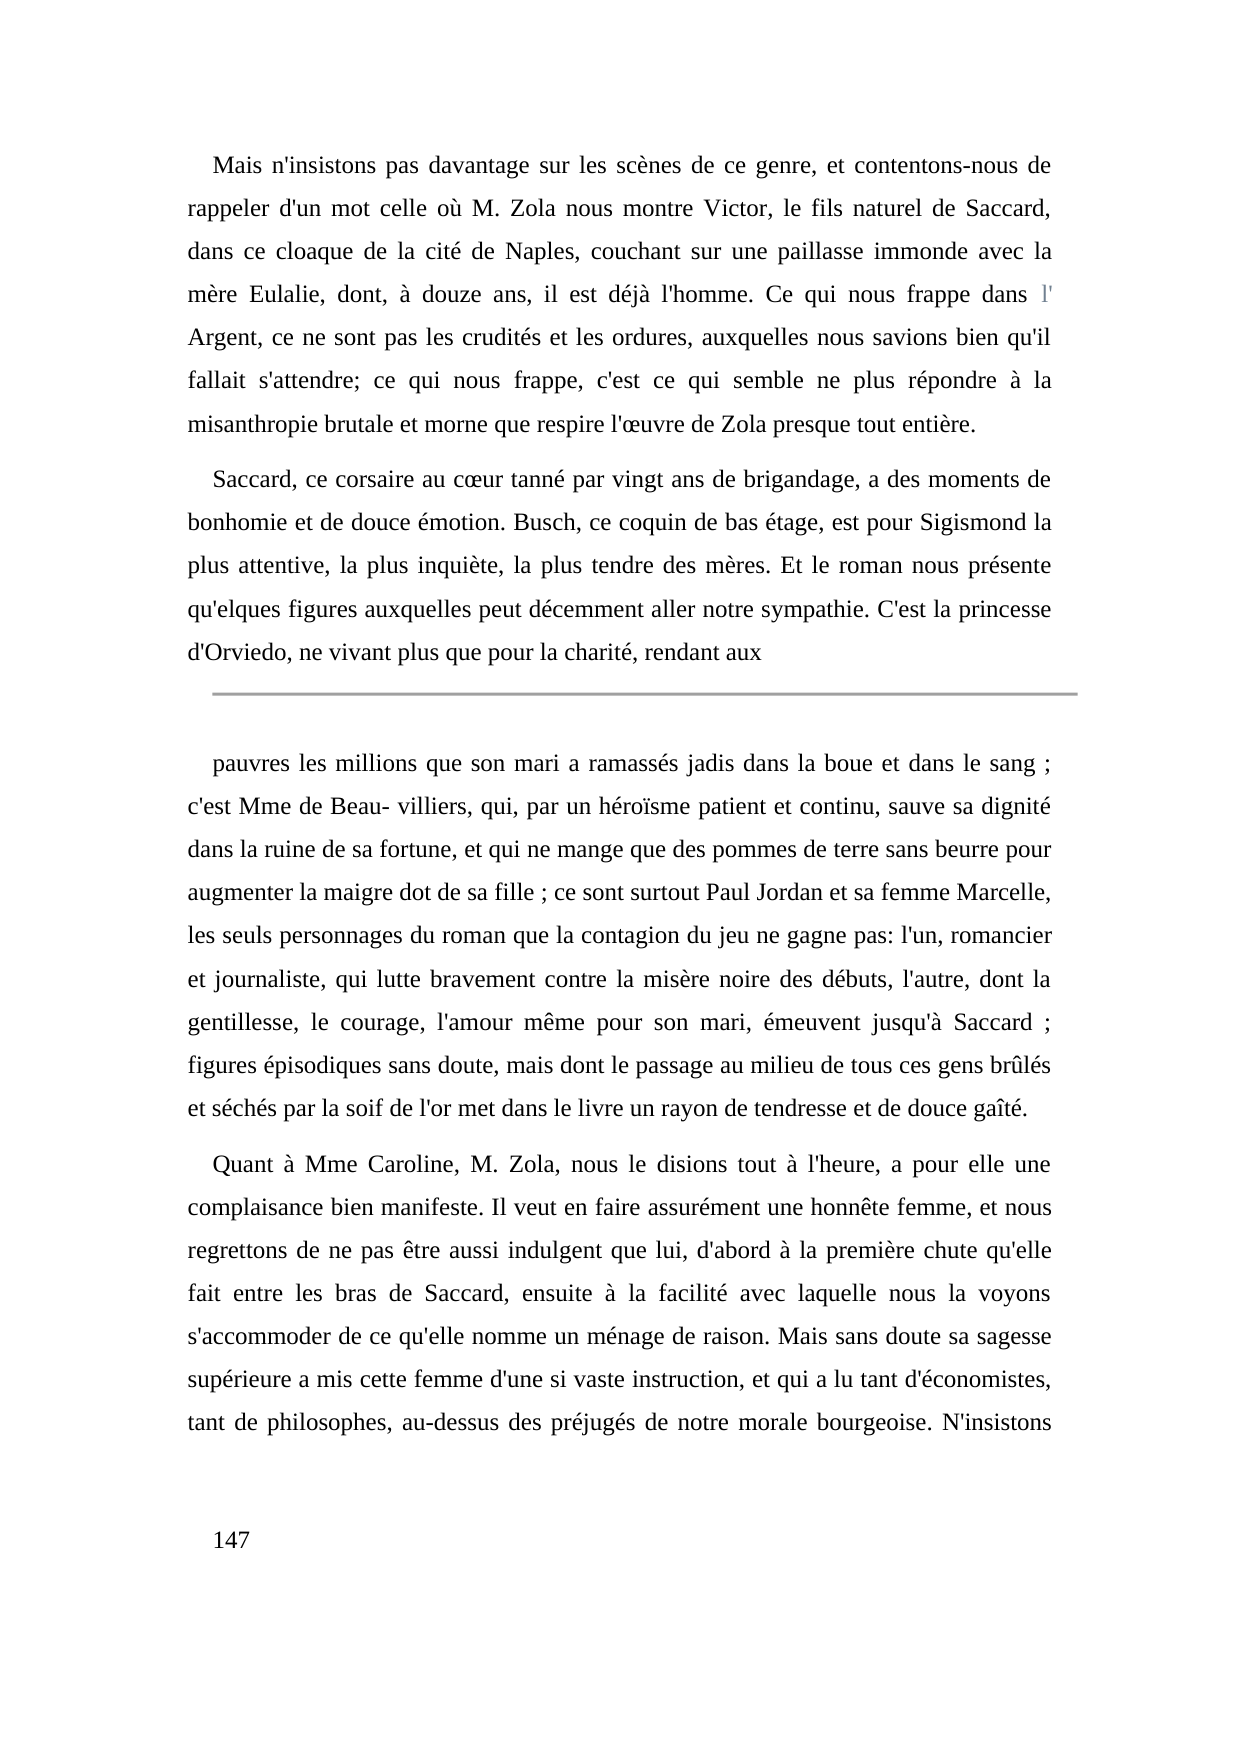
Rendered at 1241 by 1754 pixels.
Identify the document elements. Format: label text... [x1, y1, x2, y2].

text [187, 1149, 1053, 1436]
text pauvres les millions que son mari a ramassés jadis dans la boue et dans le sang ; c'est Mme de Beau- villiers, qui, par un héroïsme patient et continu, sauve sa dignité dans la ruine de sa fortune, et qui ne mange que des pommes de terre sans beurre pour augmenter la maigre dot de sa fille ; ce sont surtout Paul Jordan et sa femme Marcelle, les seuls personnages du roman que la contagion du jeu ne gagne pas: l'un, romancier et journaliste, qui lutte bravement contre la misère noire des débuts, l'autre, dont la gentillesse, le courage, l'amour même pour son mari, émeuvent jusqu'à Saccard ; figures épisodiques sans doute, mais dont le passage au milieu de tous ces gens brûlés et séchés par la soif de l'or met dans le livre un rayon de tendresse et de douce gaîté. [187, 748, 1053, 1122]
text Mais n'insistons pas davantage sur les scènes de ce genre, et contentons-nous de rappeler d'un mot celle où M. Zola nous montre Victor, le fils naturel de Saccard, dans ce cloaque de la cité de Naples, couchant sur une paillasse immonde avec la mère Eulalie, dont, à douze ans, il est déjà l'homme. Ce qui nous frappe dans l' Argent, ce ne sont pas les crudités et les ordures, auxquelles nous savions bien qu'il fallait s'attendre; ce qui nous frappe, c'est ce qui semble ne plus répondre à la misanthropie brutale et morne que respire l'œuvre de Zola presque tout entière. [187, 150, 1053, 437]
text Saccard, ce corsaire au cœur tanné par vingt ans de brigandage, a des moments de bonhomie et de douce émotion. Busch, ce coquin de bas étage, est pour Sigismond la plus attentive, la plus inquiète, la plus tendre des mères. Et le roman nous présente qu'elques figures auxquelles peut décemment aller notre sympathie. C'est la princesse d'Orviedo, ne vivant plus que pour la charité, rendant aux [187, 464, 1053, 666]
